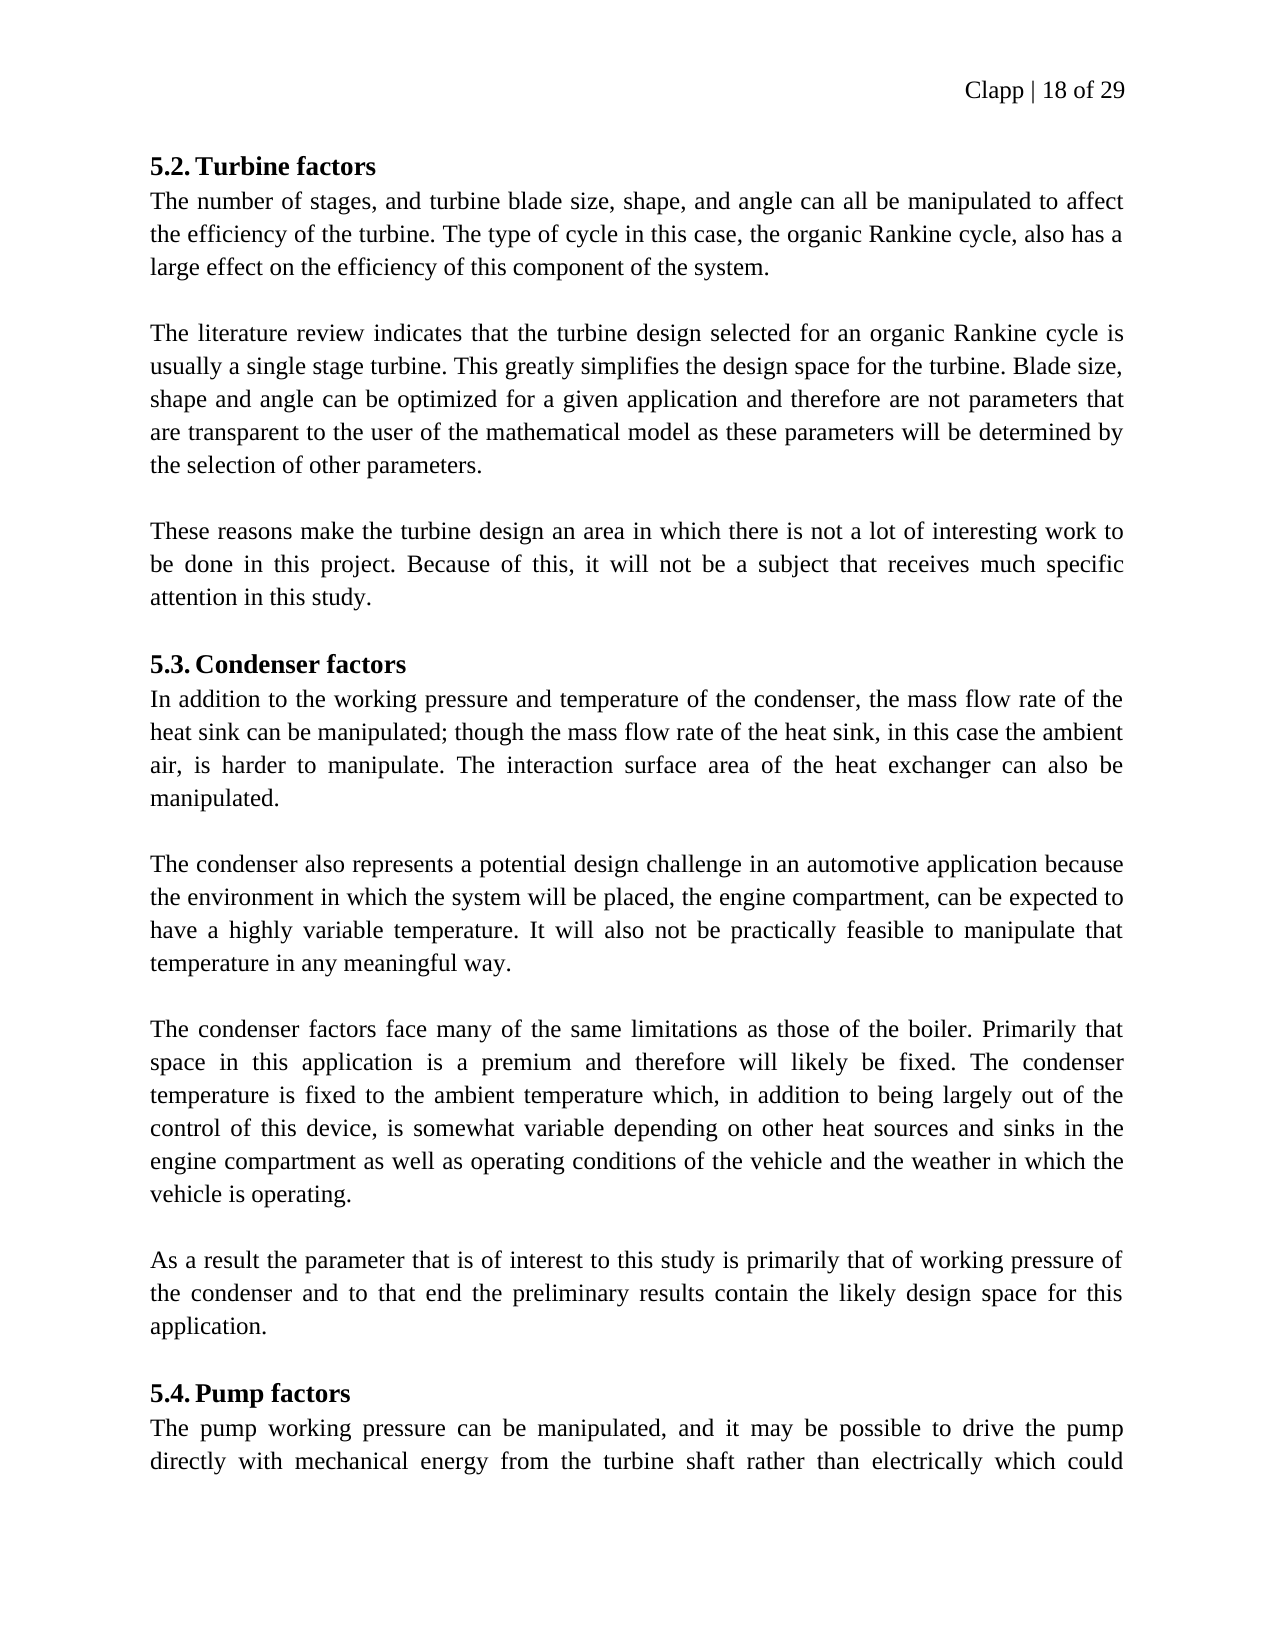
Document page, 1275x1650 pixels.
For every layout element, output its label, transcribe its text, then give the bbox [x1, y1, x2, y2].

text The number of stages, and turbine blade size, shape, and angle can all be manipulated to affect the efficiency of the turbine. The type of cycle in this case, the organic Rankine cycle, also has a large effect on the efficiency of this component of the system. [150, 186, 1125, 281]
text These reasons make the turbine design an area in which there is not a lot of interesting work to be done in this project. Because of this, it will not be a subject that receives much specific attention in this study. [150, 516, 1125, 611]
subtitle Pump factors [150, 1377, 1125, 1408]
subtitle Condenser factors [150, 648, 1125, 679]
text The condenser also represents a potential design challenge in an automotive application because the environment in which the system will be placed, the engine compartment, can be expected to have a highly variable temperature. It will also not be practically feasible to manipulate that temperature in any meaningful way. [150, 849, 1125, 977]
subtitle Turbine factors [150, 150, 1125, 181]
text The condenser factors face many of the same limitations as those of the boiler. Primarily that space in this application is a premium and therefore will likely be fixed. The condenser temperature is fixed to the ambient temperature which, in addition to being largely out of the control of this device, is somewhat variable depending on other heat sources and sinks in the engine compartment as well as operating conditions of the vehicle and the weather in which the vehicle is operating. [150, 1014, 1125, 1208]
text In addition to the working pressure and temperature of the condenser, the mass flow rate of the heat sink can be manipulated; though the mass flow rate of the heat sink, in this case the ambient air, is harder to manipulate. The interaction surface area of the heat exchanger can also be manipulated. [150, 684, 1125, 812]
text The literature review indicates that the turbine design selected for an organic Rankine cycle is usually a single stage turbine. This greatly simplifies the design space for the turbine. Blade size, shape and angle can be optimized for a given application and therefore are not parameters that are transparent to the user of the mathematical model as these parameters will be determined by the selection of other parameters. [150, 318, 1125, 479]
text As a result the parameter that is of interest to this study is primarily that of working pressure of the condenser and to that end the preliminary results contain the likely design space for this application. [150, 1245, 1125, 1340]
